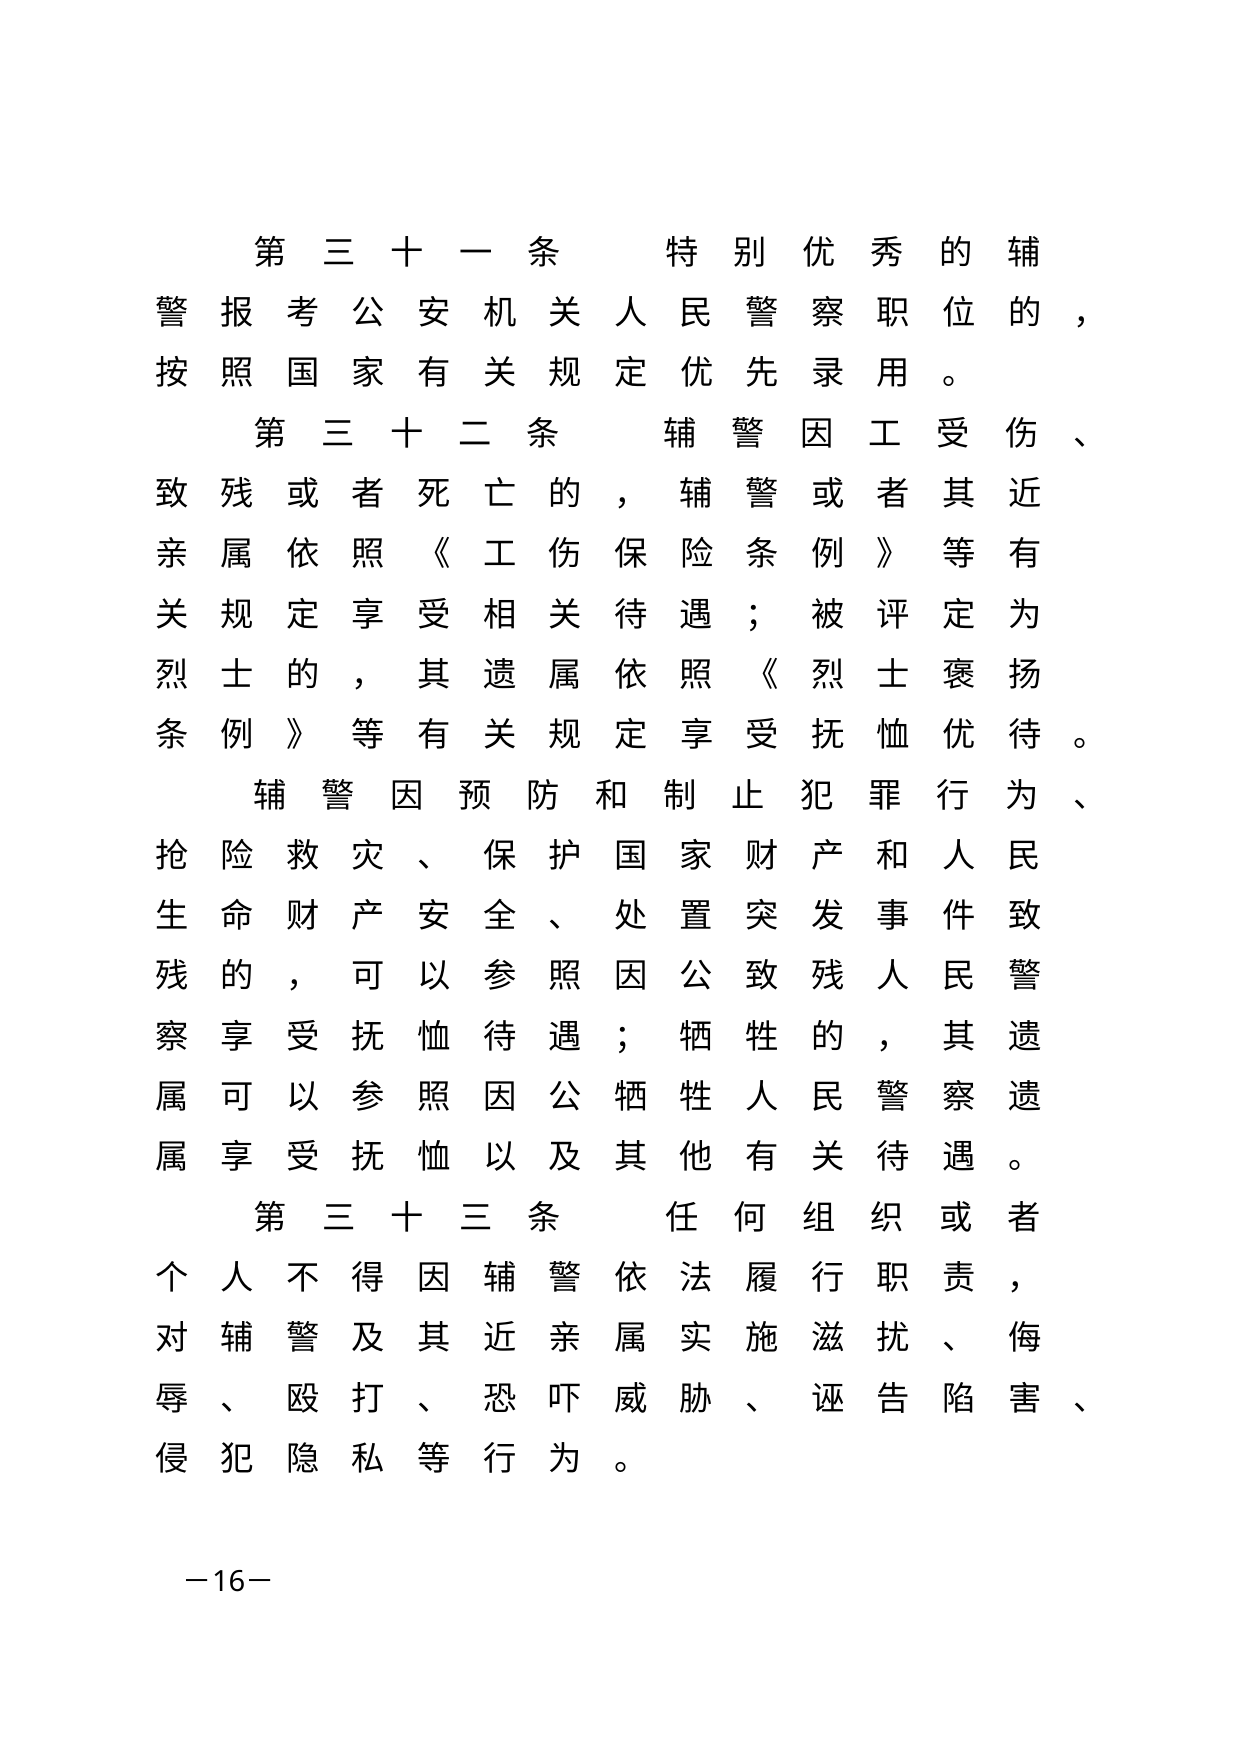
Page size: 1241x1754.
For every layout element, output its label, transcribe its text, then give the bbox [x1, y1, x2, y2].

text 第三十二条 辅警因工受伤、致残或者死亡的，辅警或者其近亲属依照《工伤保险条例》等有关规定享受相关待遇；被评定为烈士的，其遗属依照《烈士褒扬条例》等有关规定享受抚恤优待。 [155, 400, 1073, 762]
text 第三十一条 特别优秀的辅警报考公安机关人民警察职位的，按照国家有关规定优先录用。 [155, 219, 1073, 400]
text 辅警因预防和制止犯罪行为、抢险救灾、保护国家财产和人民生命财产安全、处置突发事件致残的，可以参照因公致残人民警察享受抚恤待遇；牺牲的，其遗属可以参照因公牺牲人民警察遗属享受抚恤以及其他有关待遇。 [155, 762, 1073, 1184]
text 第三十三条 任何组织或者个人不得因辅警依法履行职责，对辅警及其近亲属实施滋扰、侮辱、殴打、恐吓威胁、诬告陷害、侵犯隐私等行为。 [155, 1184, 1073, 1486]
